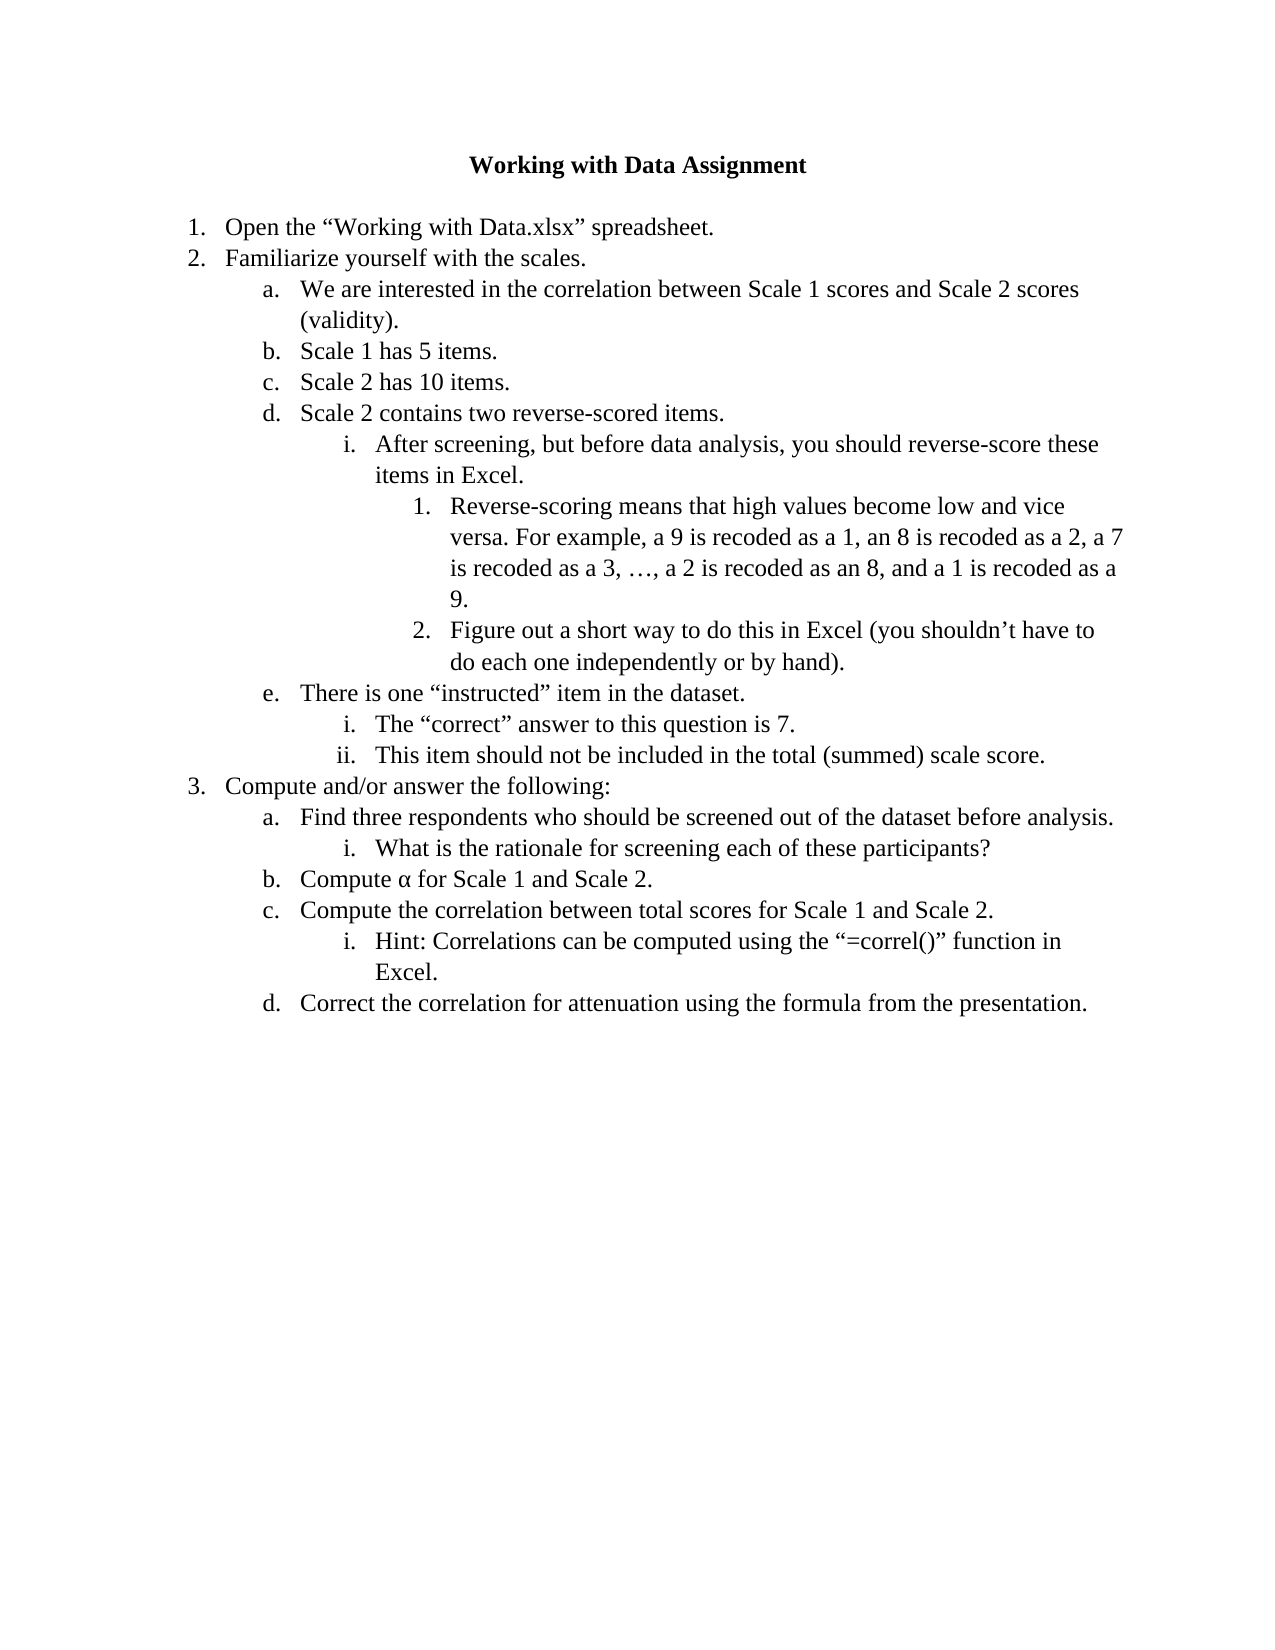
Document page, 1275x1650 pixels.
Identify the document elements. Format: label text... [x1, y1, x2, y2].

list We are interested in the correlation between Scale 1 scores and Scale 2 scores (validity). [262, 274, 1125, 334]
list There is one “instructed” item in the dataset. [262, 678, 1125, 706]
list Scale 2 has 10 items. [262, 367, 1125, 396]
list Reverse-scoring means that high values become low and vice versa. For example, a 9 is recoded as a 1, an 8 is recoded as a 2, a 7 is recoded as a 3, …, a 2 is recoded as an 8, and a 1 is recoded as a 9. [412, 491, 1125, 613]
list What is the rationale for screening each of these participants? [356, 833, 1125, 862]
list The “correct” answer to this question is 7. [356, 709, 1125, 737]
list Find three respondents who should be screened out of the dataset before analysis. [262, 802, 1125, 831]
list Compute α for Scale 1 and Scale 2. [262, 864, 1125, 893]
list After screening, but before data analysis, you should reverse-score these items in Excel. [356, 429, 1125, 489]
list This item should not be included in the total (summed) scale score. [356, 740, 1125, 768]
list Scale 2 contains two reverse-scored items. [262, 398, 1125, 427]
list Familiarize yourself with the scales. [187, 243, 1125, 272]
list Scale 1 has 5 items. [262, 336, 1125, 365]
list Correct the correlation for attenuation using the formula from the presentation. [262, 988, 1125, 1017]
list Figure out a short way to do this in Excel (you shouldn’t have to do each one independently or by hand). [412, 616, 1125, 675]
list Compute and/or answer the following: [187, 771, 1125, 799]
list Compute the correlation between total scores for Scale 1 and Scale 2. [262, 895, 1125, 924]
text Working with Data Assignment [150, 150, 1125, 179]
list Open the “Working with Data.xlsx” spreadsheet. [187, 212, 1125, 241]
list Hint: Correlations can be computed using the “=correl()” function in Excel. [356, 926, 1125, 986]
